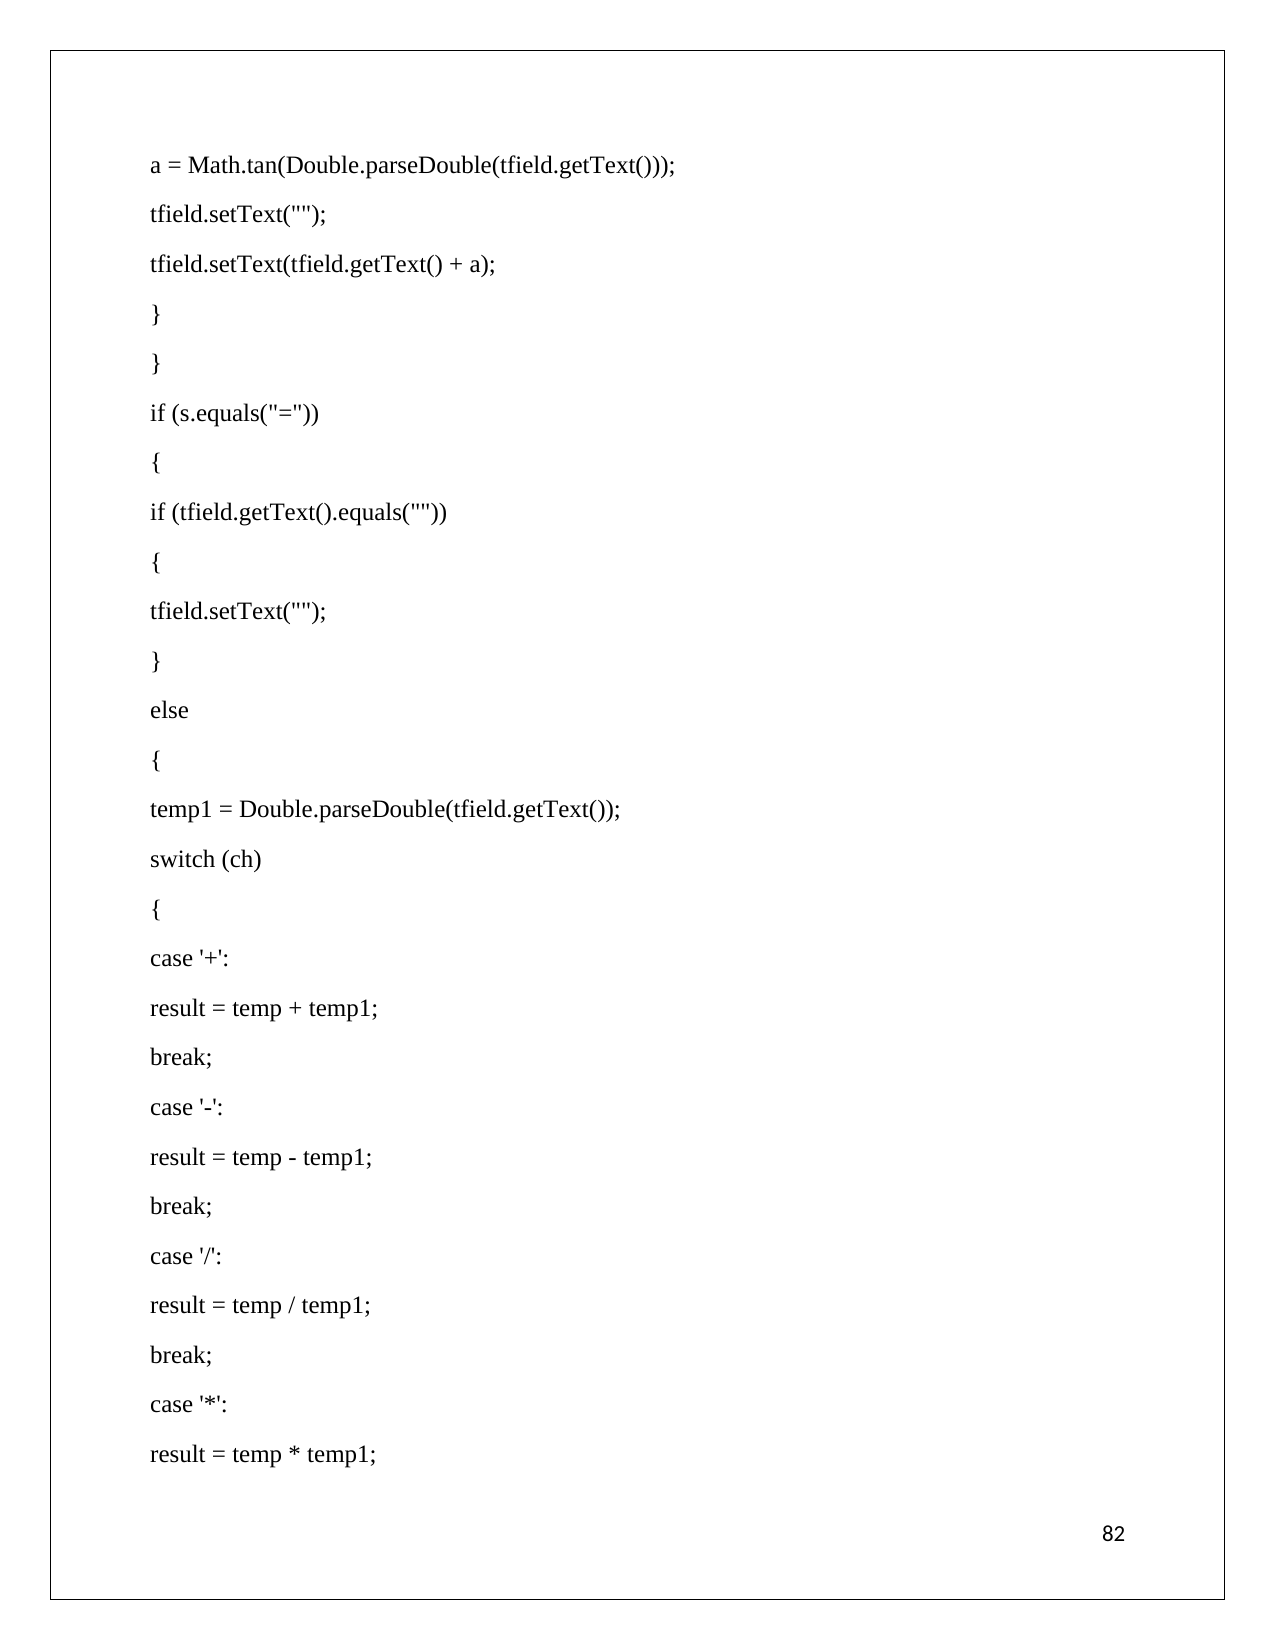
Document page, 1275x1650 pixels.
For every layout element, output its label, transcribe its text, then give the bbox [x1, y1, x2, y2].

text case '-': [150, 1092, 1125, 1121]
text tfield.setText(""); [150, 596, 1125, 625]
text result = temp - temp1; [150, 1142, 1125, 1170]
text case '/': [150, 1241, 1125, 1269]
text case '*': [150, 1389, 1125, 1418]
text a = Math.tan(Double.parseDouble(tfield.getText())); [150, 150, 1125, 179]
text { [150, 745, 1125, 774]
text break; [150, 1042, 1125, 1071]
text } [150, 299, 1125, 327]
text temp1 = Double.parseDouble(tfield.getText()); [150, 794, 1125, 823]
text result = temp * temp1; [150, 1439, 1125, 1468]
text break; [150, 1340, 1125, 1369]
text result = temp + temp1; [150, 993, 1125, 1022]
text { [150, 547, 1125, 575]
text { [150, 894, 1125, 922]
text if (s.equals("=")) [150, 398, 1125, 427]
text case '+': [150, 943, 1125, 972]
text tfield.setText(""); [150, 199, 1125, 228]
text else [150, 695, 1125, 724]
text switch (ch) [150, 844, 1125, 873]
text { [150, 447, 1125, 476]
text result = temp / temp1; [150, 1290, 1125, 1319]
text break; [150, 1191, 1125, 1220]
text } [150, 348, 1125, 377]
text } [150, 646, 1125, 674]
text if (tfield.getText().equals("")) [150, 497, 1125, 526]
text tfield.setText(tfield.getText() + a); [150, 249, 1125, 278]
